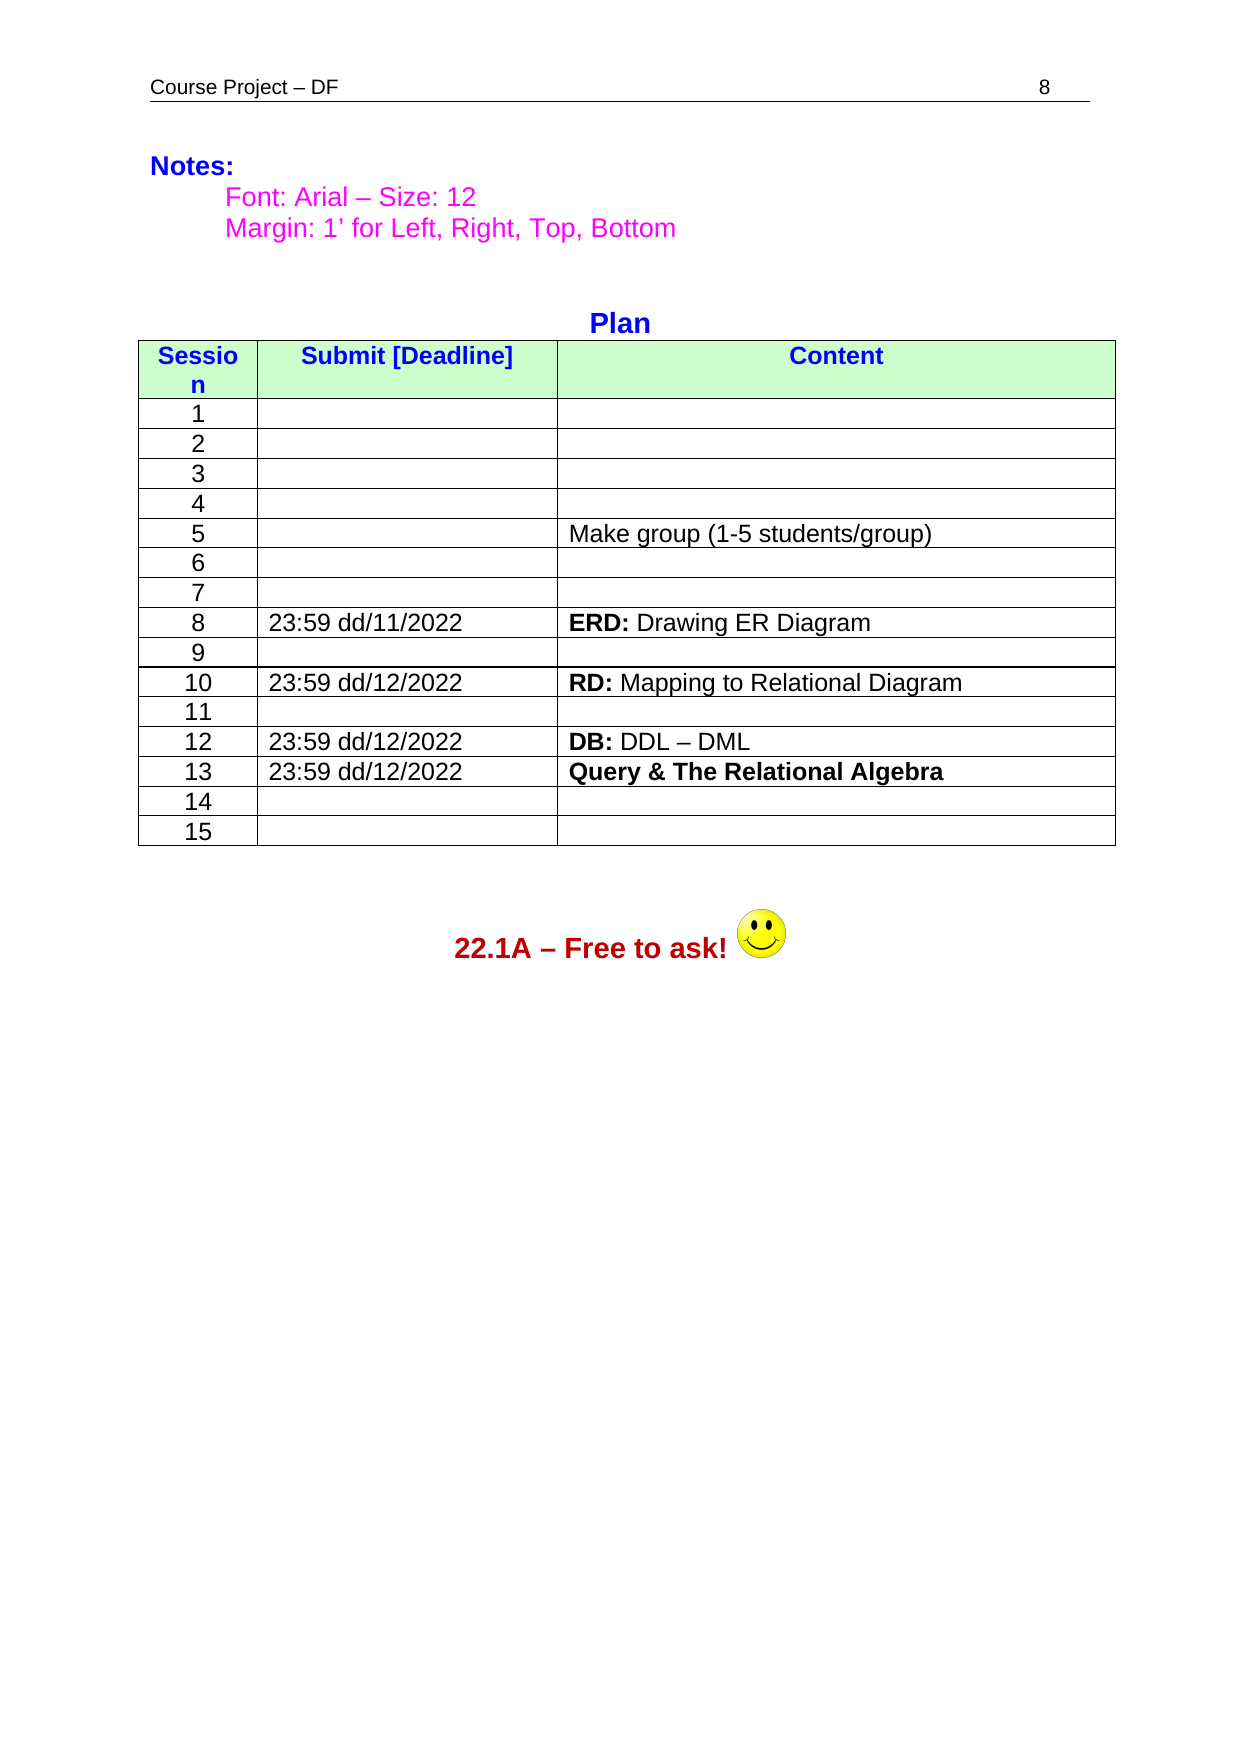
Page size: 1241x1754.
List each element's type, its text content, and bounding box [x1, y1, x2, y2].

table_cell [558, 489, 1115, 517]
picture [736, 908, 787, 959]
text Plan [150, 306, 1090, 340]
table_header Session [139, 341, 257, 398]
table_header Content [558, 341, 1115, 398]
table_cell [258, 519, 557, 547]
table_cell 2 [139, 429, 257, 458]
table_cell 13 [139, 757, 257, 786]
table_cell ERD: Drawing ER Diagram [558, 608, 1115, 637]
table_cell 23:59 dd/12/2022 [258, 727, 557, 756]
table_cell [258, 787, 557, 815]
table_cell 6 [139, 548, 257, 577]
table_cell [258, 399, 557, 428]
table_cell [558, 638, 1115, 666]
text Font: Arial – Size: 12 [225, 181, 1090, 212]
table_cell [258, 816, 557, 845]
table_cell 15 [139, 816, 257, 845]
table_cell 8 [139, 608, 257, 637]
table_cell 5 [139, 519, 257, 547]
table_cell 11 [139, 697, 257, 726]
table_cell 3 [139, 459, 257, 488]
text 22.1A – Free to ask! [150, 908, 1090, 965]
table_cell RD: Mapping to Relational Diagram [558, 668, 1115, 696]
table_cell 7 [139, 578, 257, 607]
table_cell 12 [139, 727, 257, 756]
table_cell [558, 816, 1115, 845]
table_cell [558, 787, 1115, 815]
table_cell [258, 429, 557, 458]
table_cell Make group (1-5 students/group) [558, 519, 1115, 547]
text Notes: [150, 150, 1090, 181]
table_cell Query & The Relational Algebra [558, 757, 1115, 786]
text Margin: 1’ for Left, Right, Top, Bottom [225, 212, 1090, 244]
table_cell DB: DDL – DML [558, 727, 1115, 756]
table_cell [258, 548, 557, 577]
table_cell [558, 429, 1115, 458]
table_cell 4 [139, 489, 257, 517]
table_cell 1 [139, 399, 257, 428]
table_cell [558, 399, 1115, 428]
table_cell [258, 459, 557, 488]
table_cell [258, 578, 557, 607]
table_cell 10 [139, 668, 257, 696]
table_cell 9 [139, 638, 257, 666]
table_cell 23:59 dd/11/2022 [258, 608, 557, 637]
table_cell 14 [139, 787, 257, 815]
table_cell [258, 489, 557, 517]
table_cell [558, 548, 1115, 577]
table_header Submit [Deadline] [258, 341, 557, 398]
table_cell 23:59 dd/12/2022 [258, 757, 557, 786]
table_cell [558, 578, 1115, 607]
table_cell 23:59 dd/12/2022 [258, 668, 557, 696]
table_cell [258, 638, 557, 666]
table_cell [558, 459, 1115, 488]
table_cell [258, 697, 557, 726]
table_cell [558, 697, 1115, 726]
